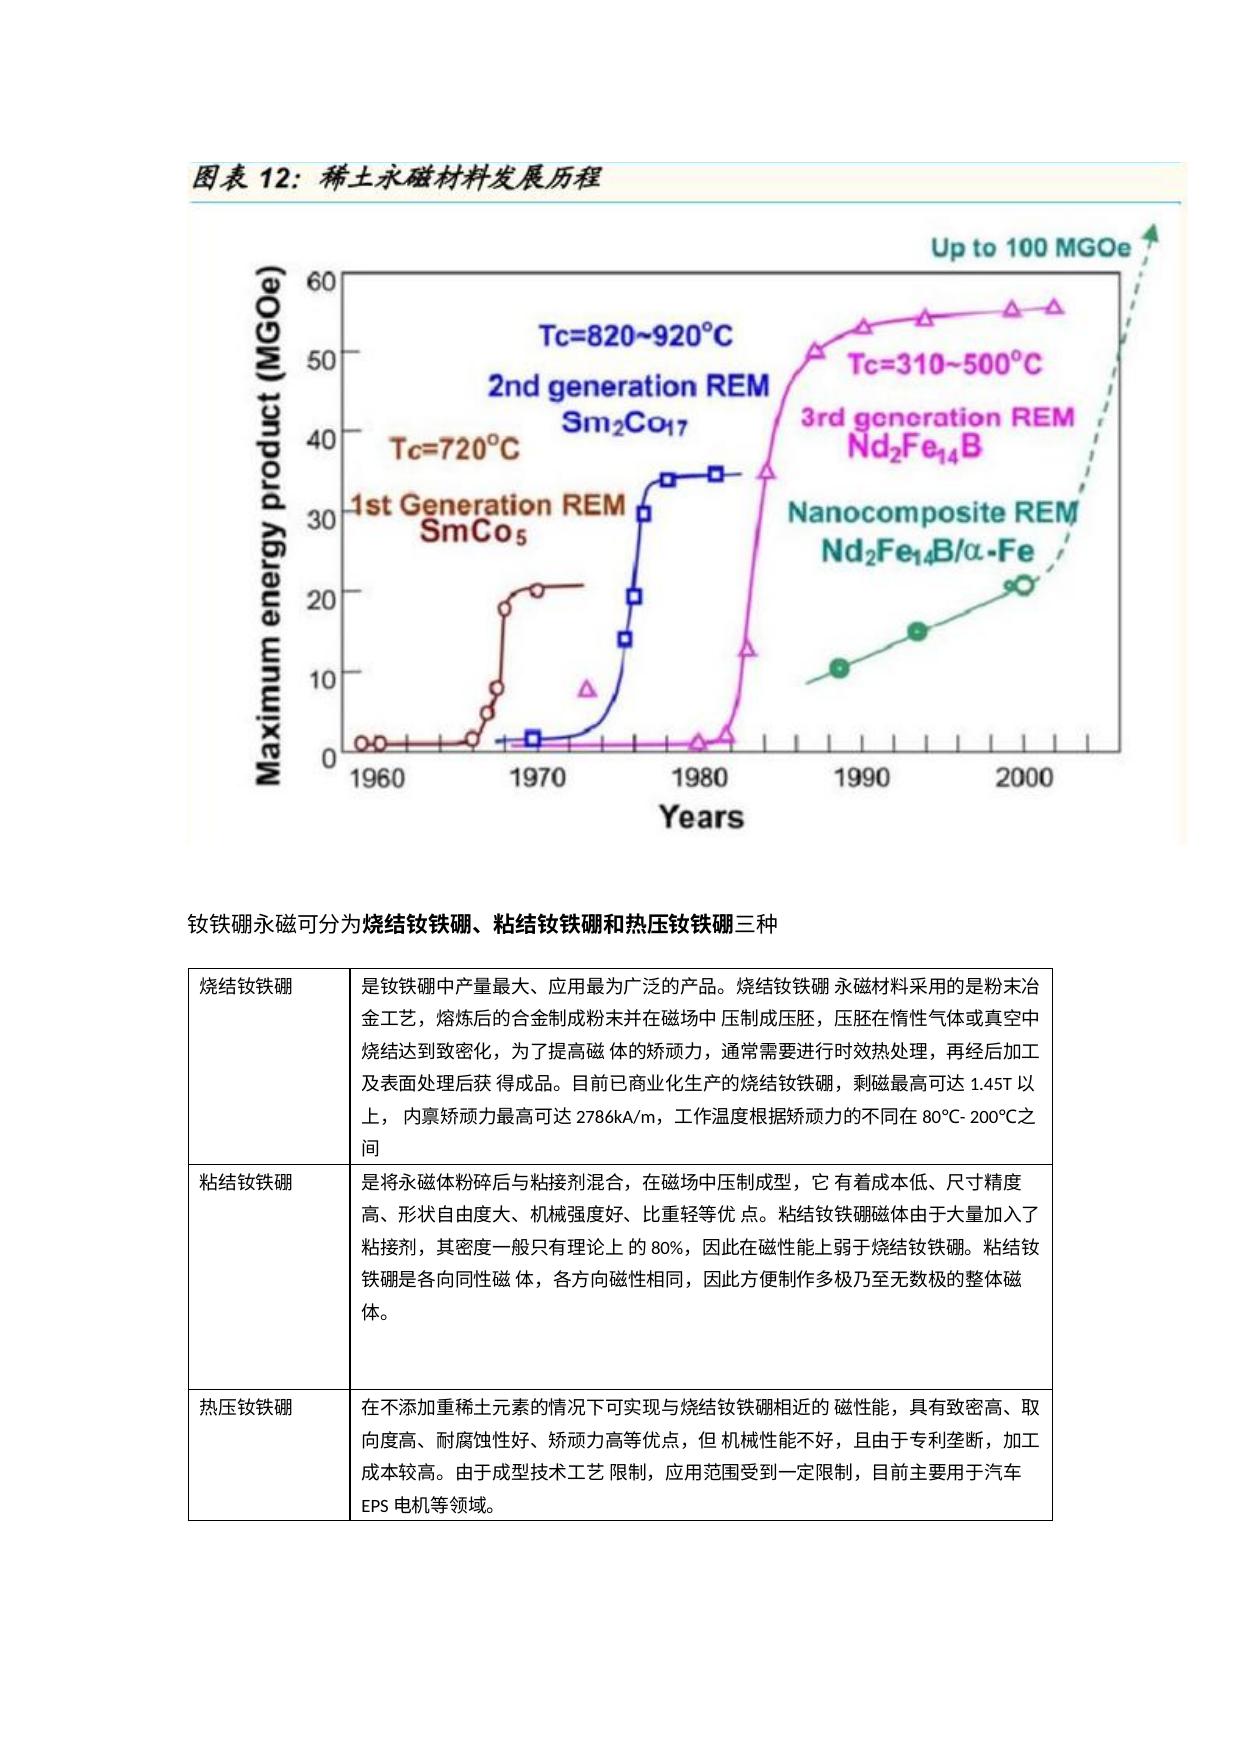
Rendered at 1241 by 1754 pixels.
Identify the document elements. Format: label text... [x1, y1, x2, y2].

table_cell 粘结钕铁硼 [189, 1165, 349, 1389]
picture [187, 162, 1188, 845]
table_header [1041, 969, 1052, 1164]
table_cell 热压钕铁硼 [189, 1390, 349, 1520]
table_cell 是将永磁体粉碎后与粘接剂混合，在磁场中压制成型，它 有着成本低、尺寸精度高、形状自由度大、机械强度好、比重轻等优 点。粘结钕铁硼磁体由于大量加入了粘接剂，其密度一般只有理论上 的 80%，因此在磁性能上弱于烧结钕铁硼。粘结钕铁硼是各向同性磁 体，各方向磁性相同，因此方便制作多极乃至无数极的整体磁体。 [351, 1165, 1052, 1389]
text 钕铁硼永磁可分为烧结钕铁硼、粘结钕铁硼和热压钕铁硼三种 [187, 906, 1053, 939]
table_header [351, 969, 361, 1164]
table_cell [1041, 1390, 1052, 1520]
table_header 烧结钕铁硼 [189, 969, 349, 1164]
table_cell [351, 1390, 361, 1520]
